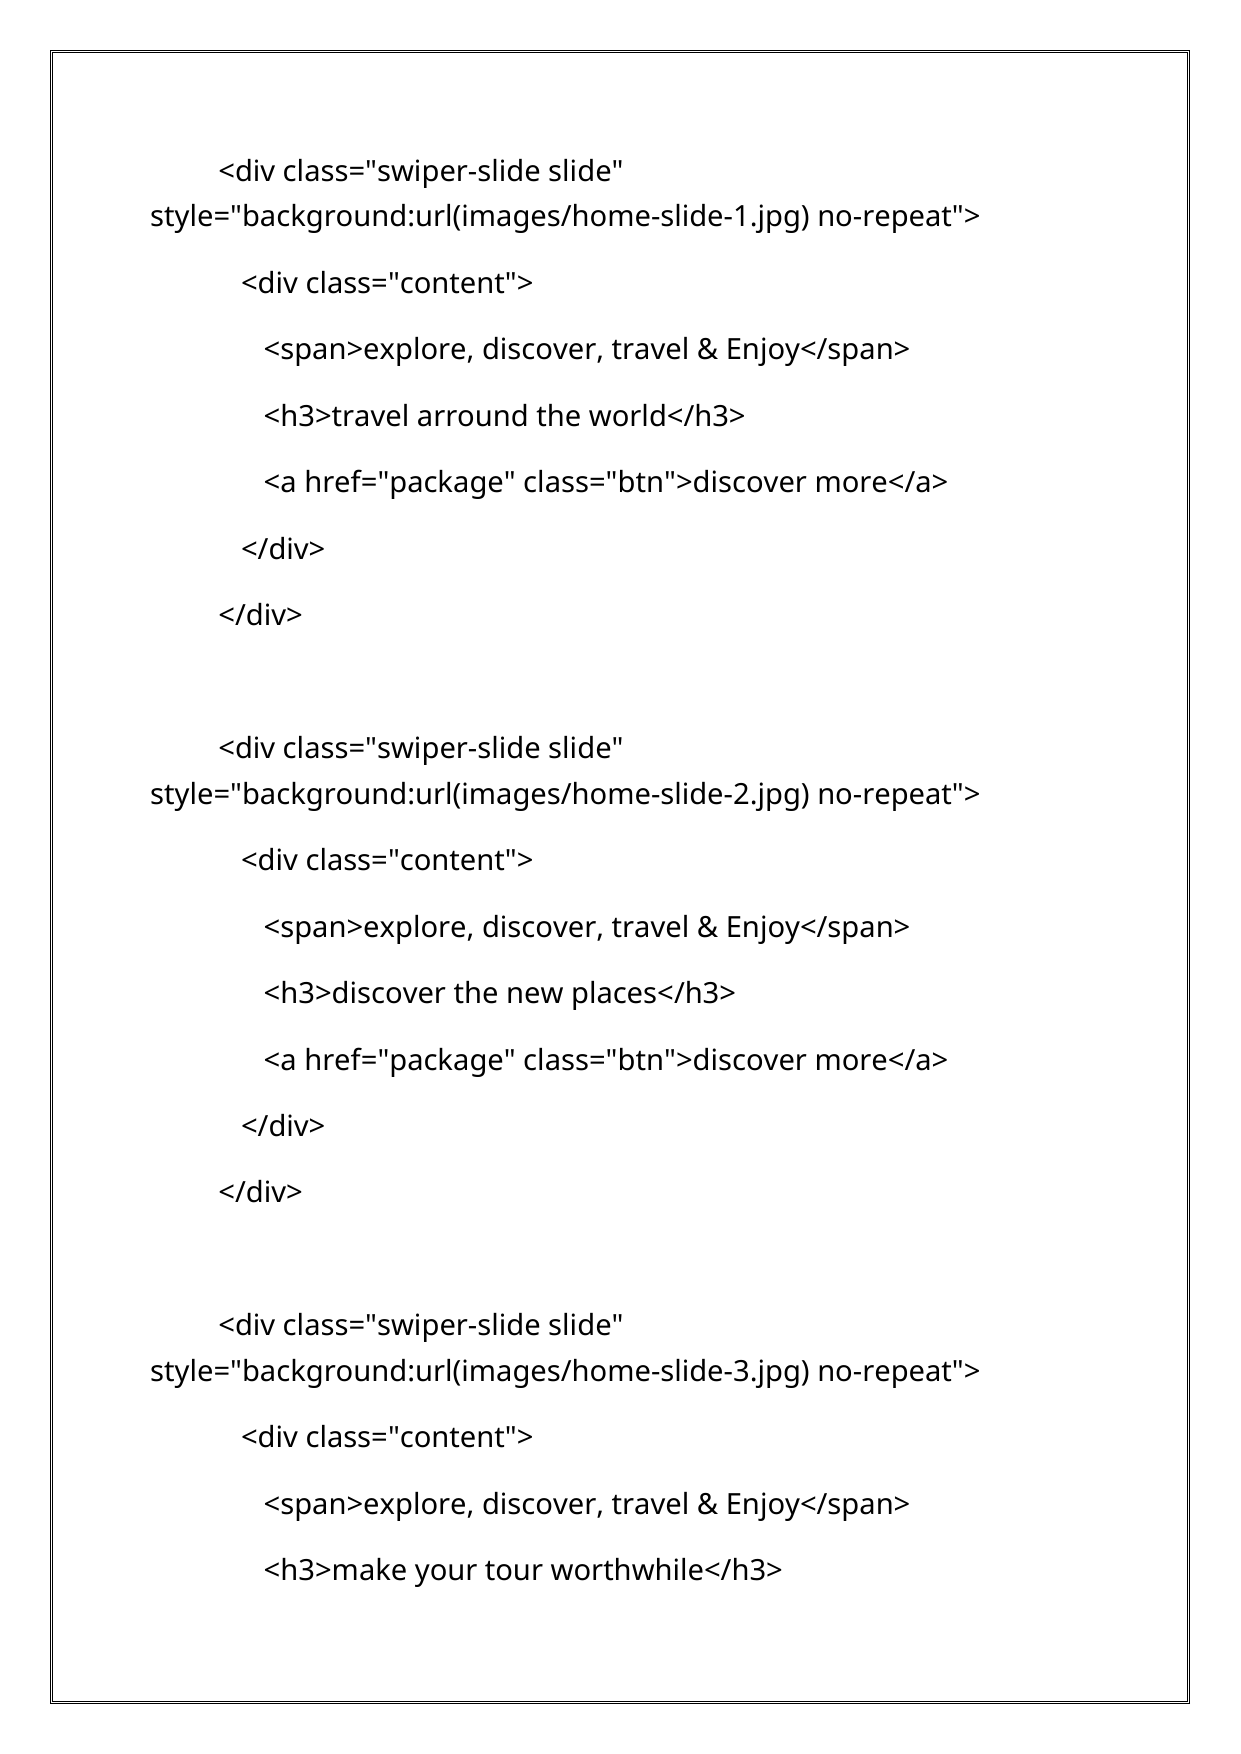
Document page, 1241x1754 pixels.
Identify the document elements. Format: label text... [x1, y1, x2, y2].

text <div class="swiper-slide slide" style="background:url(images/home-slide-3.jpg) no-repeat"> [150, 1304, 1090, 1390]
text <span>explore, discover, travel & Enjoy</span> [150, 906, 1090, 946]
text <div class="content"> [150, 839, 1090, 879]
text <h3>discover the new places</h3> [150, 972, 1090, 1012]
text </div> [150, 1105, 1090, 1145]
text <a href="package" class="btn">discover more</a> [150, 461, 1090, 501]
text </div> [150, 528, 1090, 568]
text <div class="swiper-slide slide" style="background:url(images/home-slide-2.jpg) no-repeat"> [150, 727, 1090, 813]
text </div> [150, 1172, 1090, 1211]
text <h3>travel arround the world</h3> [150, 395, 1090, 435]
text <div class="content"> [150, 1417, 1090, 1456]
text <h3>make your tour worthwhile</h3> [150, 1549, 1090, 1589]
text <div class="swiper-slide slide" style="background:url(images/home-slide-1.jpg) no-repeat"> [150, 150, 1090, 235]
text <span>explore, discover, travel & Enjoy</span> [150, 1483, 1090, 1523]
text </div> [150, 594, 1090, 634]
text <a href="package" class="btn">discover more</a> [150, 1039, 1090, 1078]
text <div class="content"> [150, 262, 1090, 302]
text <span>explore, discover, travel & Enjoy</span> [150, 328, 1090, 368]
